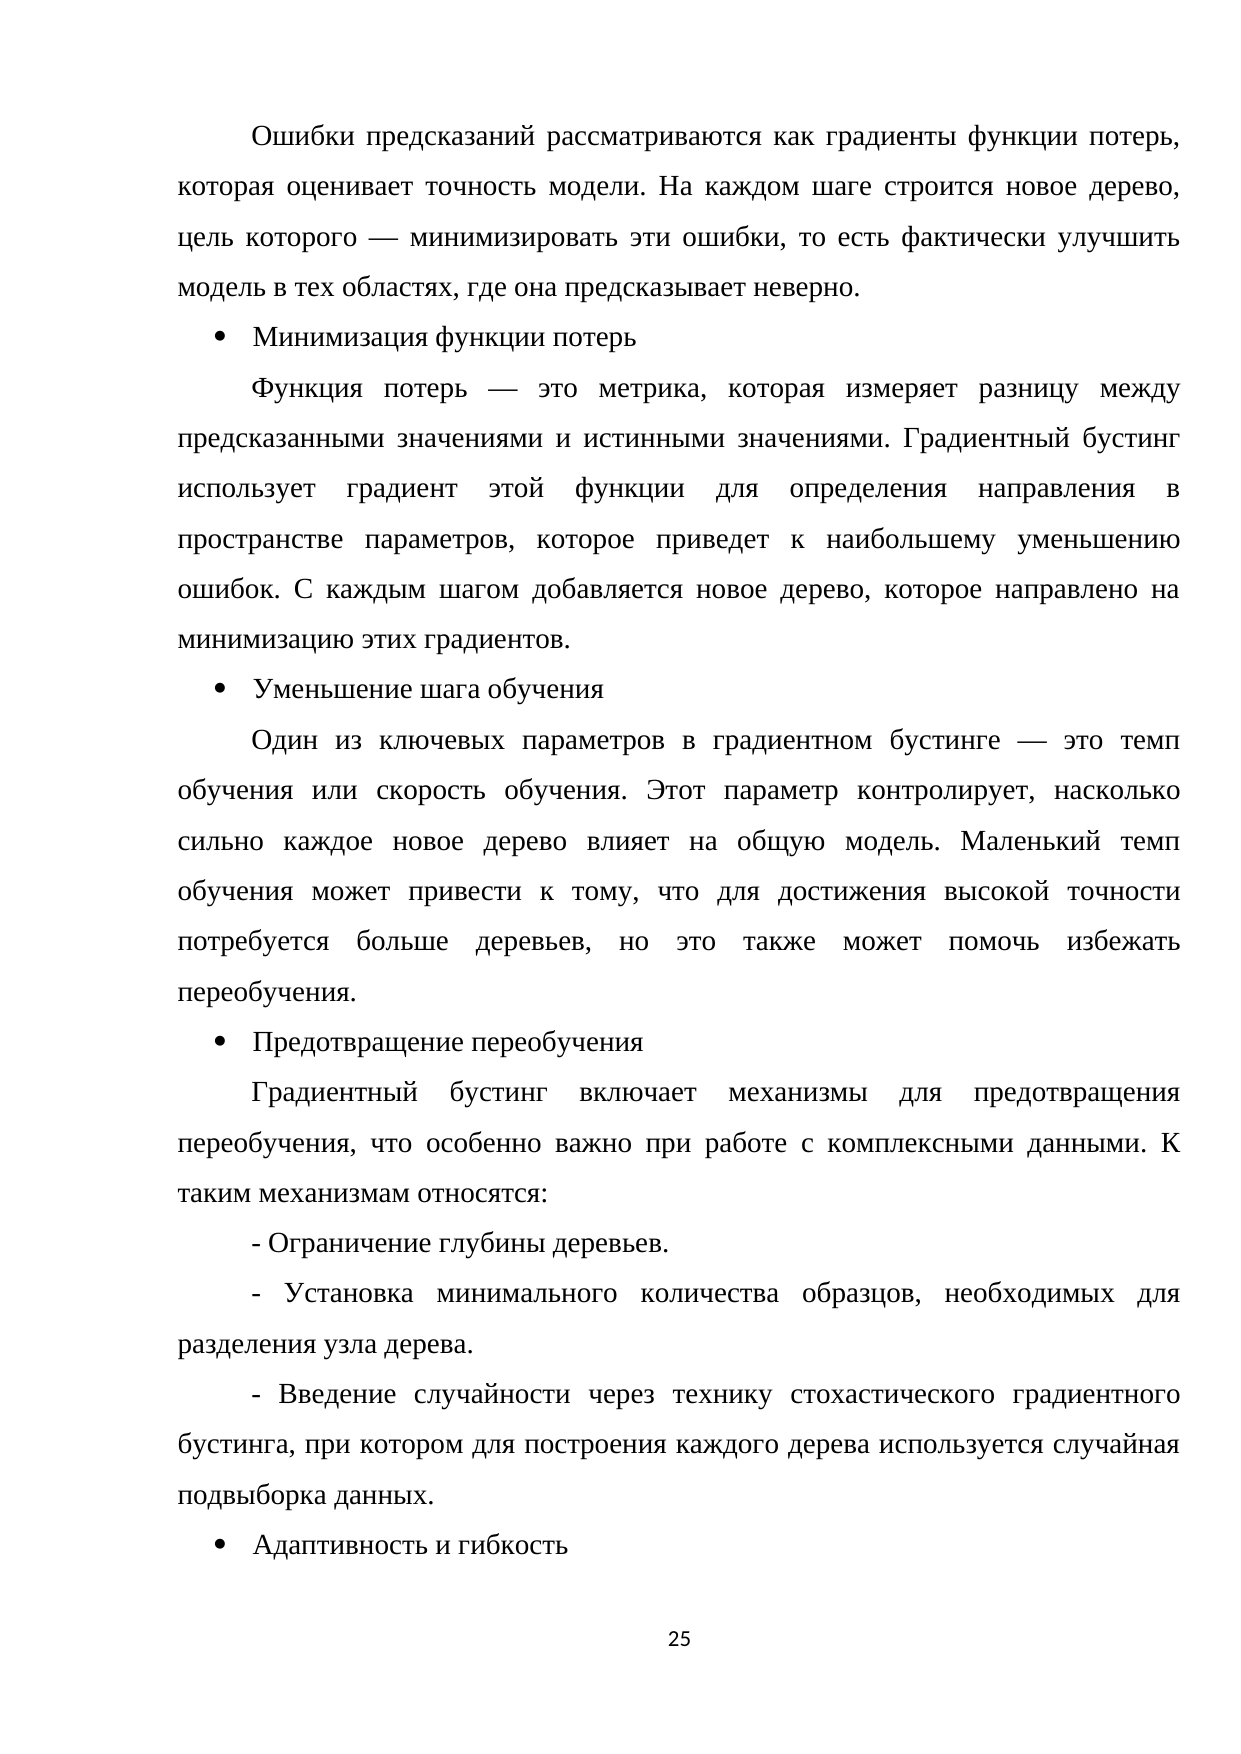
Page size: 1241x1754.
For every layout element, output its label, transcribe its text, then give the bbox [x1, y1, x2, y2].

text - Ограничение глубины деревьев. [177, 1225, 1181, 1259]
list Адаптивность и гибкость [215, 1527, 1181, 1561]
text Один из ключевых параметров в градиентном бустинге — это темп обучения или скорость обучения. Этот параметр контролирует, насколько сильно каждое новое дерево влияет на общую модель. Маленький темп обучения может привести к тому, что для достижения высокой точности потребуется больше деревьев, но это также может помочь избежать переобучения. [177, 722, 1181, 1007]
text Градиентный бустинг включает механизмы для предотвращения переобучения, что особенно важно при работе с комплексными данными. К таким механизмам относятся: [177, 1074, 1181, 1208]
text Ошибки предсказаний рассматриваются как градиенты функции потерь, которая оценивает точность модели. На каждом шаге строится новое дерево, цель которого — минимизировать эти ошибки, то есть фактически улучшить модель в тех областях, где она предсказывает неверно. [177, 118, 1181, 303]
text - Введение случайности через технику стохастического градиентного бустинга, при котором для построения каждого дерева используется случайная подвыборка данных. [177, 1376, 1181, 1510]
list Предотвращение переобучения [215, 1024, 1181, 1058]
list Уменьшение шага обучения [215, 672, 1181, 705]
text Функция потерь — это метрика, которая измеряет разницу между предсказанными значениями и истинными значениями. Градиентный бустинг использует градиент этой функции для определения направления в пространстве параметров, которое приведет к наибольшему уменьшению ошибок. С каждым шагом добавляется новое дерево, которое направлено на минимизацию этих градиентов. [177, 370, 1181, 655]
text - Установка минимального количества образцов, необходимых для разделения узла дерева. [177, 1276, 1181, 1359]
list Минимизация функции потерь [215, 319, 1181, 353]
